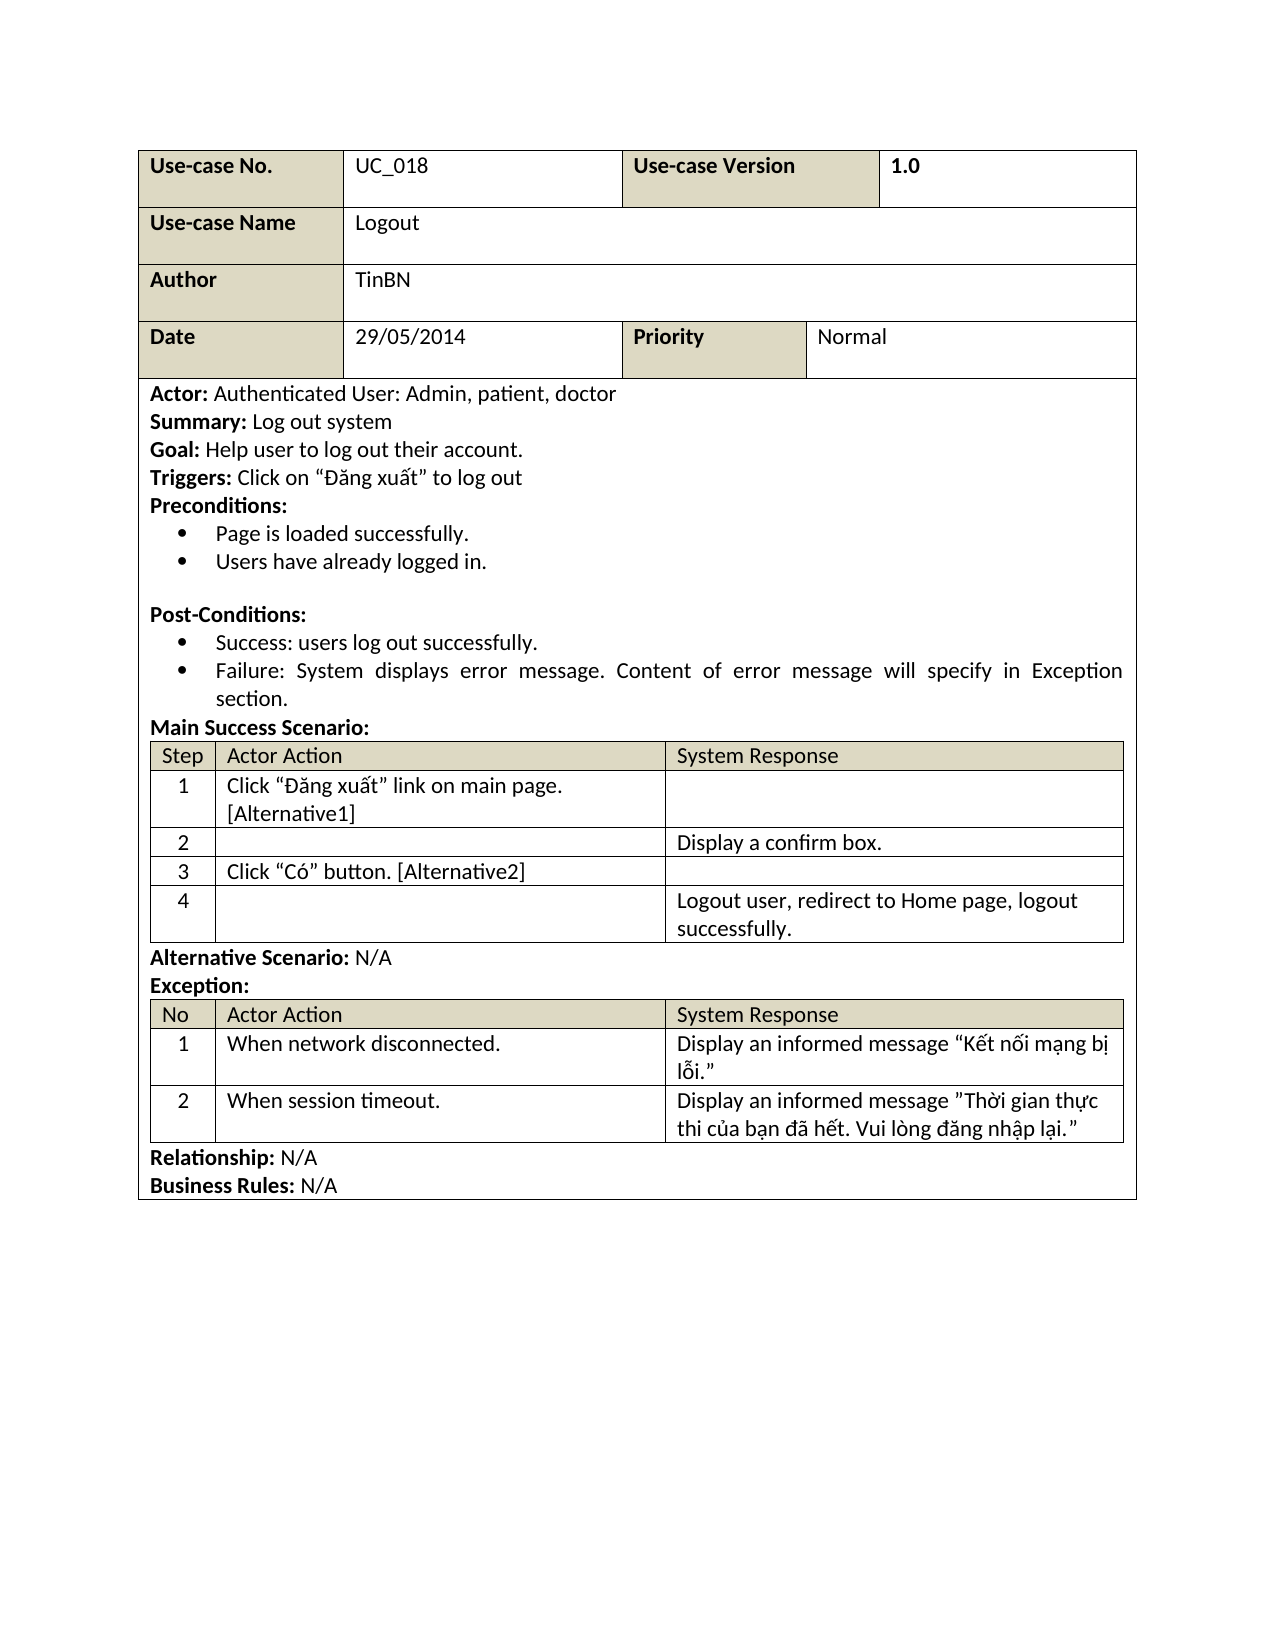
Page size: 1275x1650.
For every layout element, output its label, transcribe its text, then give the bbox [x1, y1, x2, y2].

table_cell Logout [344, 208, 1136, 264]
table_cell Author [139, 265, 343, 321]
table_cell Normal [807, 322, 1136, 378]
table_cell Use-case Name [139, 208, 343, 264]
table_cell TinBN [344, 265, 1136, 321]
table_cell Actor: Authenticated User: Admin, patient, doctor Summary: Log out system Goal: Help user to log out their account. Triggers: Click on “Đăng xuất” to log out Preconditions: Page is loaded successfully. Users have already logged in. Post-Conditions: Success: users log out successfully. Failure: System displays error message. Content of error message will specify in Exception section. Main Success Scenario: Alternative Scenario: N/A Exception: Relationship: N/A Business Rules: N/A [139, 379, 1136, 1199]
table_cell 1.0 [880, 151, 1136, 207]
table_cell 29/05/2014 [344, 322, 622, 378]
table_cell Use-case No. [139, 151, 343, 207]
table_cell Date [139, 322, 343, 378]
table_cell Use-case Version [623, 151, 879, 207]
table_cell UC_018 [344, 151, 622, 207]
table_cell Priority [623, 322, 806, 378]
